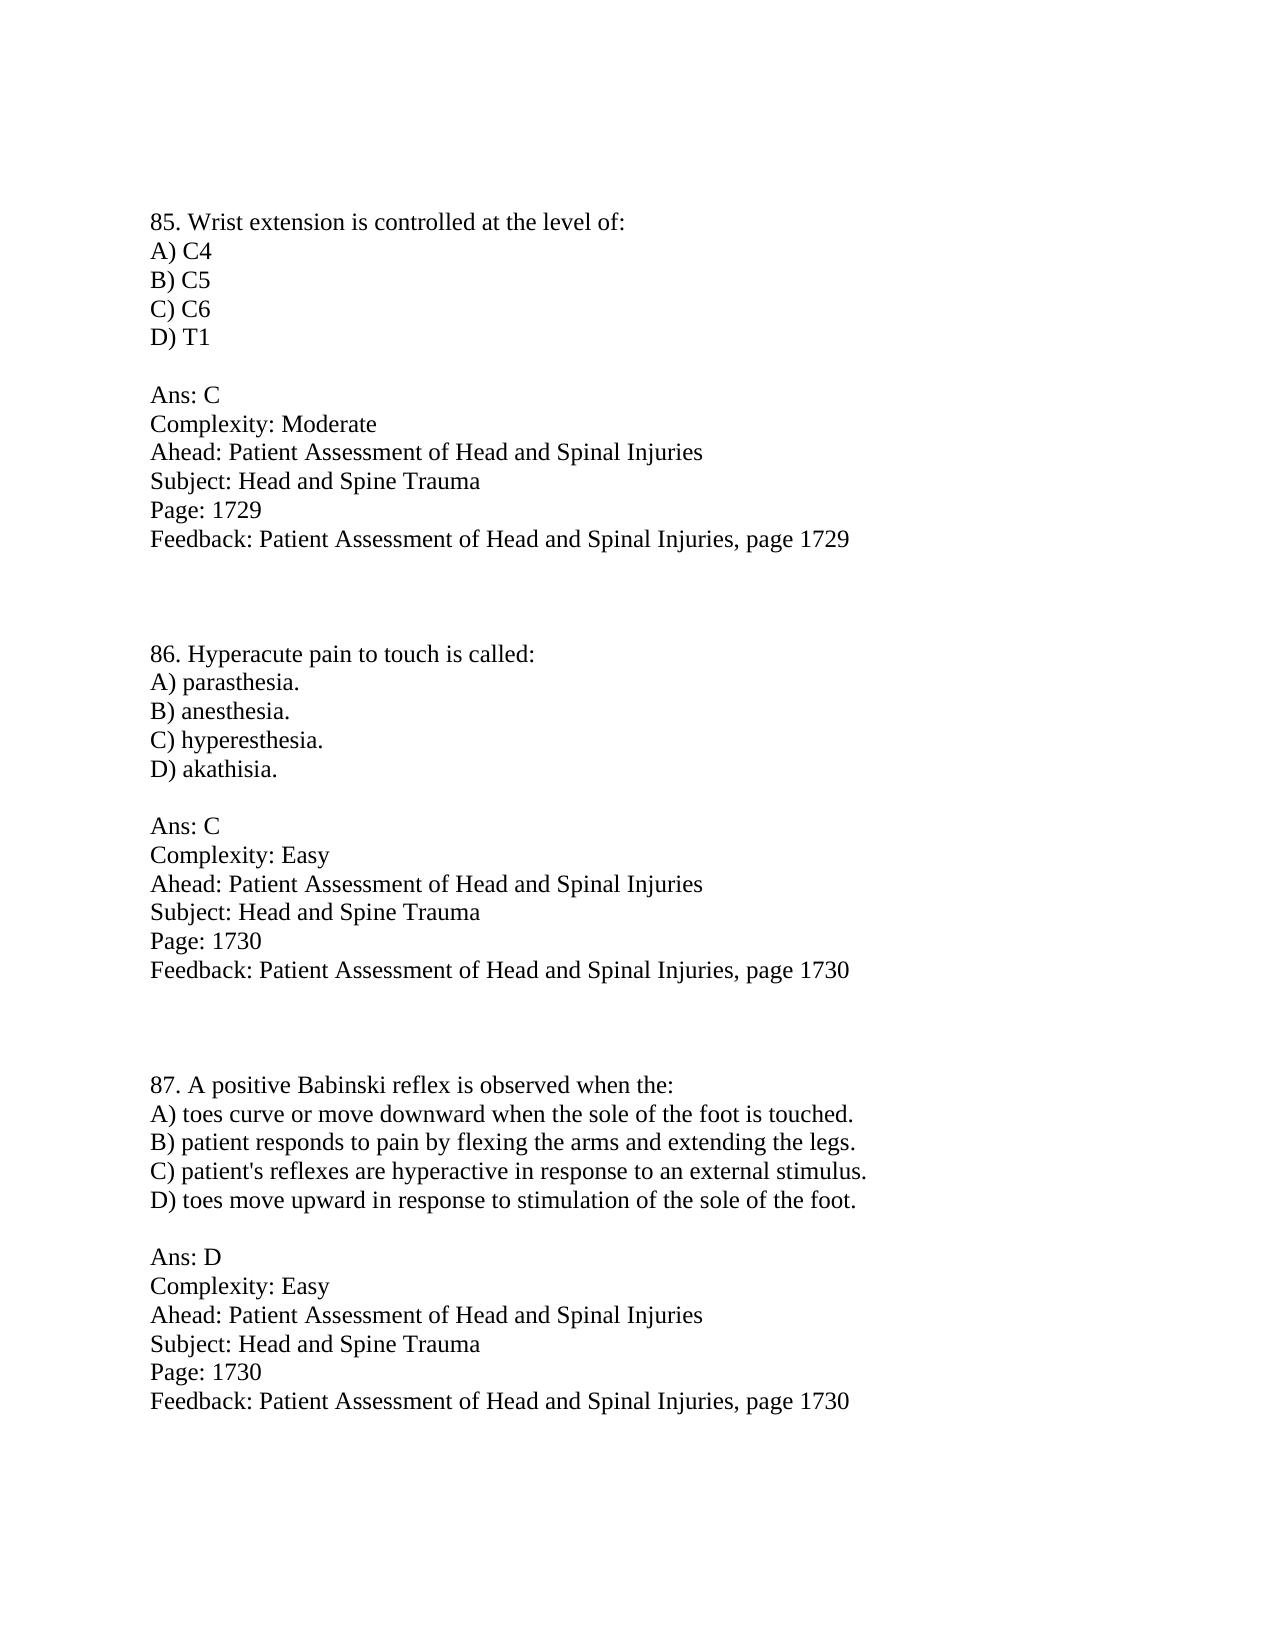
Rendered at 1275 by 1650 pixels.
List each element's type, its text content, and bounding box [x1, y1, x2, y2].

text Complexity: Easy [150, 1271, 1125, 1300]
text C) hyperesthesia. [150, 725, 1125, 754]
text Feedback: Patient Assessment of Head and Spinal Injuries, page 1730 [150, 1386, 1125, 1415]
text D) T1 [150, 322, 1125, 351]
text Page: 1730 [150, 926, 1125, 955]
text A) C4 [150, 236, 1125, 265]
text Page: 1729 [150, 495, 1125, 524]
text C) patient's reflexes are hyperactive in response to an external stimulus. [150, 1156, 1125, 1185]
text Ahead: Patient Assessment of Head and Spinal Injuries [150, 1300, 1125, 1329]
text Feedback: Patient Assessment of Head and Spinal Injuries, page 1729 [150, 524, 1125, 552]
text C) C6 [150, 294, 1125, 322]
text Complexity: Moderate [150, 409, 1125, 437]
text B) patient responds to pain by flexing the arms and extending the legs. [150, 1127, 1125, 1156]
text 86. Hyperacute pain to touch is called: [150, 639, 1125, 667]
text Subject: Head and Spine Trauma [150, 1329, 1125, 1357]
text Complexity: Easy [150, 840, 1125, 869]
text B) anesthesia. [150, 696, 1125, 725]
text Feedback: Patient Assessment of Head and Spinal Injuries, page 1730 [150, 955, 1125, 984]
text D) akathisia. [150, 754, 1125, 782]
text Ans: D [150, 1242, 1125, 1271]
text Ans: C [150, 811, 1125, 840]
text 85. Wrist extension is controlled at the level of: [150, 207, 1125, 236]
text Ahead: Patient Assessment of Head and Spinal Injuries [150, 869, 1125, 897]
text D) toes move upward in response to stimulation of the sole of the foot. [150, 1185, 1125, 1214]
text Ans: C [150, 380, 1125, 409]
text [150, 437, 1125, 466]
text A) toes curve or move downward when the sole of the foot is touched. [150, 1099, 1125, 1127]
text Subject: Head and Spine Trauma [150, 466, 1125, 495]
text 87. A positive Babinski reflex is observed when the: [150, 1070, 1125, 1099]
text B) C5 [150, 265, 1125, 294]
text Page: 1730 [150, 1357, 1125, 1386]
text Subject: Head and Spine Trauma [150, 897, 1125, 926]
text A) parasthesia. [150, 667, 1125, 696]
